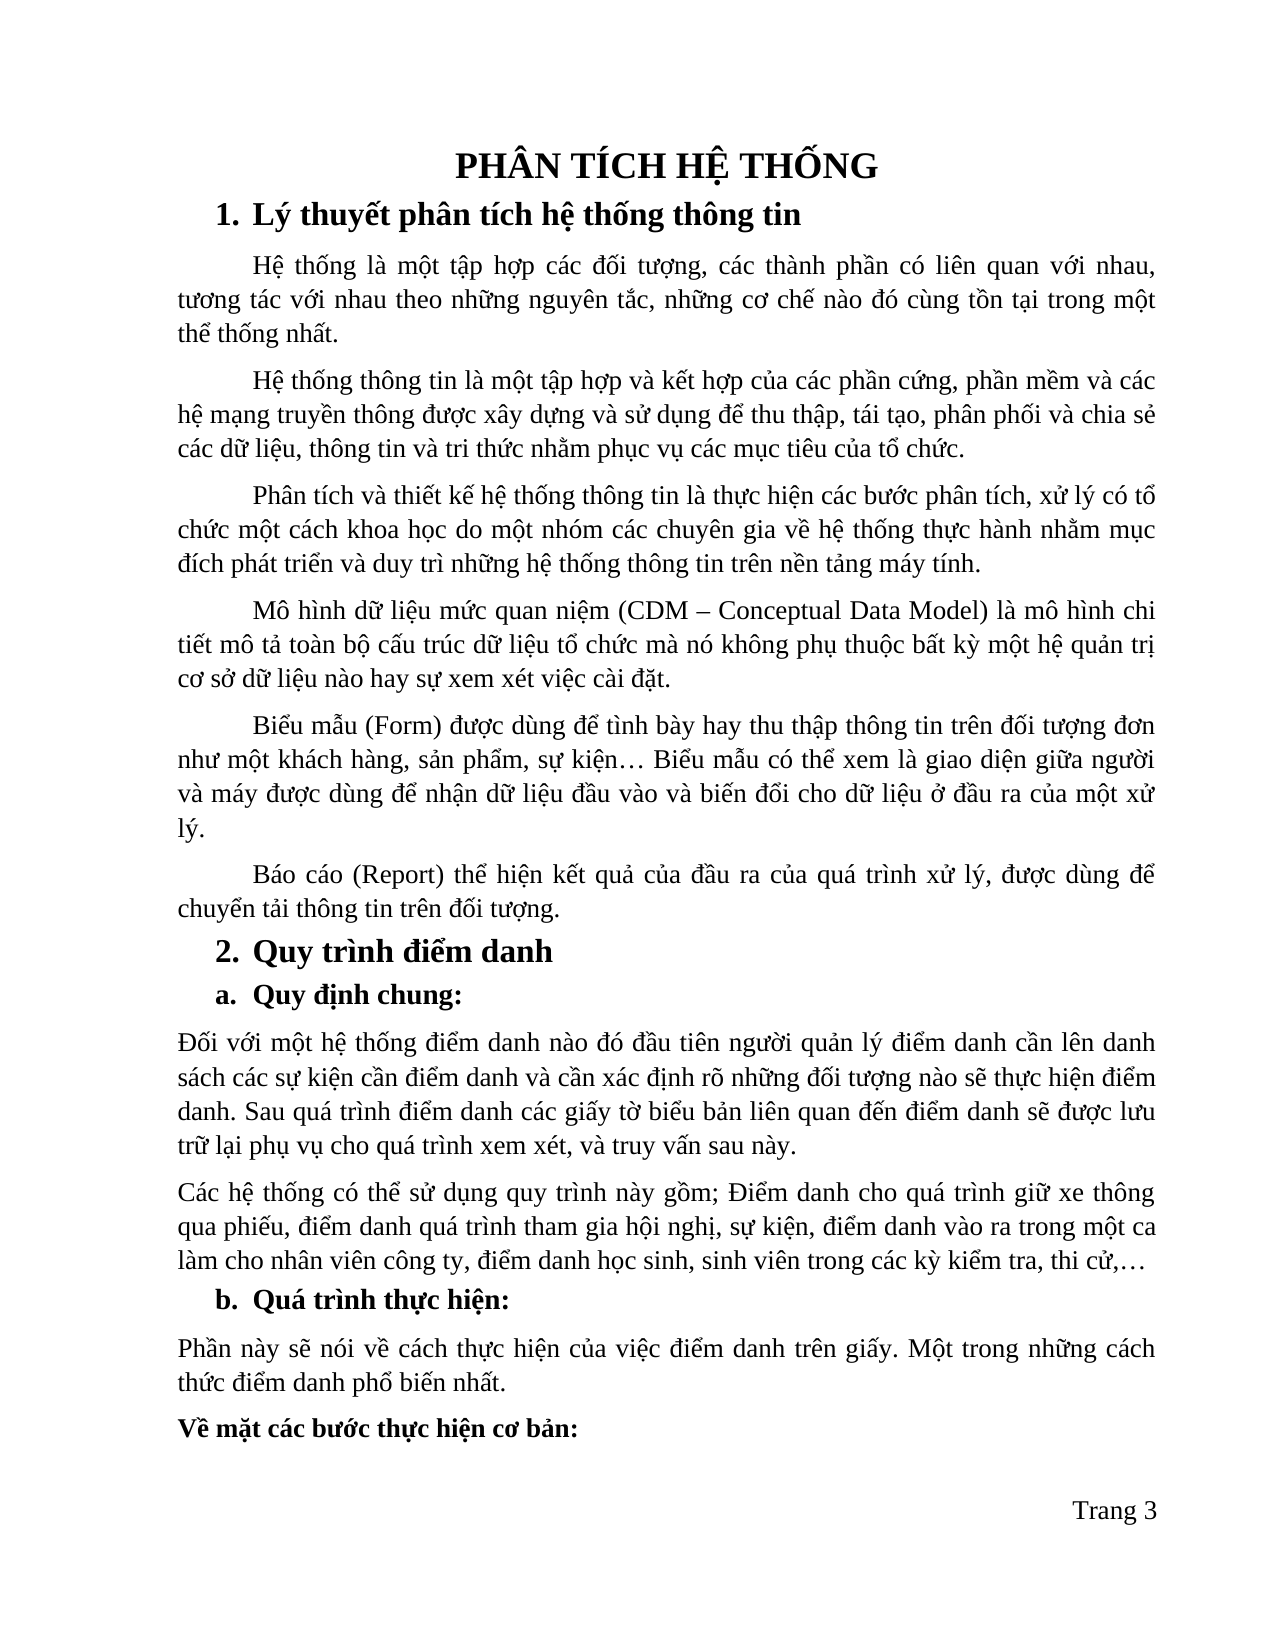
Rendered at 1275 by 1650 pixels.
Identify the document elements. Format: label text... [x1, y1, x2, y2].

text Phân tích và thiết kế hệ thống thông tin là thực hiện các bước phân tích, xử lý có tổ chức một cách khoa học do một nhóm các chuyên gia về hệ thống thực hành nhằm mục đích phát triển và duy trì những hệ thống thông tin trên nền tảng máy tính. [177, 479, 1157, 579]
subtitle Lý thuyết phân tích hệ thống thông tin [215, 195, 1157, 233]
text Mô hình dữ liệu mức quan niệm (CDM – Conceptual Data Model) là mô hình chi tiết mô tả toàn bộ cấu trúc dữ liệu tổ chức mà nó không phụ thuộc bất kỳ một hệ quản trị cơ sở dữ liệu nào hay sự xem xét việc cài đặt. [177, 594, 1157, 694]
subtitle Quy định chung: [215, 977, 1157, 1011]
subtitle Quy trình điểm danh [215, 931, 1157, 969]
text Về mặt các bước thực hiện cơ bản: [177, 1413, 1157, 1444]
text Đối với một hệ thống điểm danh nào đó đầu tiên người quản lý điểm danh cần lên danh sách các sự kiện cần điểm danh và cần xác định rõ những đối tượng nào sẽ thực hiện điểm danh. Sau quá trình điểm danh các giấy tờ biểu bản liên quan đến điểm danh sẽ được lưu trữ lại phụ vụ cho quá trình xem xét, và truy vấn sau này. [177, 1027, 1157, 1160]
text Hệ thống là một tập hợp các đối tượng, các thành phần có liên quan với nhau, tương tác với nhau theo những nguyên tắc, những cơ chế nào đó cùng tồn tại trong một thể thống nhất. [177, 249, 1157, 349]
subtitle PHÂN TÍCH HỆ THỐNG [177, 143, 1157, 186]
text Hệ thống thông tin là một tập hợp và kết hợp của các phần cứng, phần mềm và các hệ mạng truyền thông được xây dựng và sử dụng để thu thập, tái tạo, phân phối và chia sẻ các dữ liệu, thông tin và tri thức nhằm phục vụ các mục tiêu của tổ chức. [177, 364, 1157, 464]
subtitle Quá trình thực hiện: [215, 1282, 1157, 1316]
text Báo cáo (Report) thể hiện kết quả của đầu ra của quá trình xử lý, được dùng để chuyển tải thông tin trên đối tượng. [177, 858, 1157, 924]
text Các hệ thống có thể sử dụng quy trình này gồm; Điểm danh cho quá trình giữ xe thông qua phiếu, điểm danh quá trình tham gia hội nghị, sự kiện, điểm danh vào ra trong một ca làm cho nhân viên công ty, điểm danh học sinh, sinh viên trong các kỳ kiểm tra, thi cử,… [177, 1176, 1157, 1275]
text Biểu mẫu (Form) được dùng để tình bày hay thu thập thông tin trên đối tượng đơn như một khách hàng, sản phẩm, sự kiện… Biểu mẫu có thể xem là giao diện giữa người và máy được dùng để nhận dữ liệu đầu vào và biến đổi cho dữ liệu ở đầu ra của một xử lý. [177, 709, 1157, 843]
text Phần này sẽ nói về cách thực hiện của việc điểm danh trên giấy. Một trong những cách thức điểm danh phổ biến nhất. [177, 1332, 1157, 1397]
